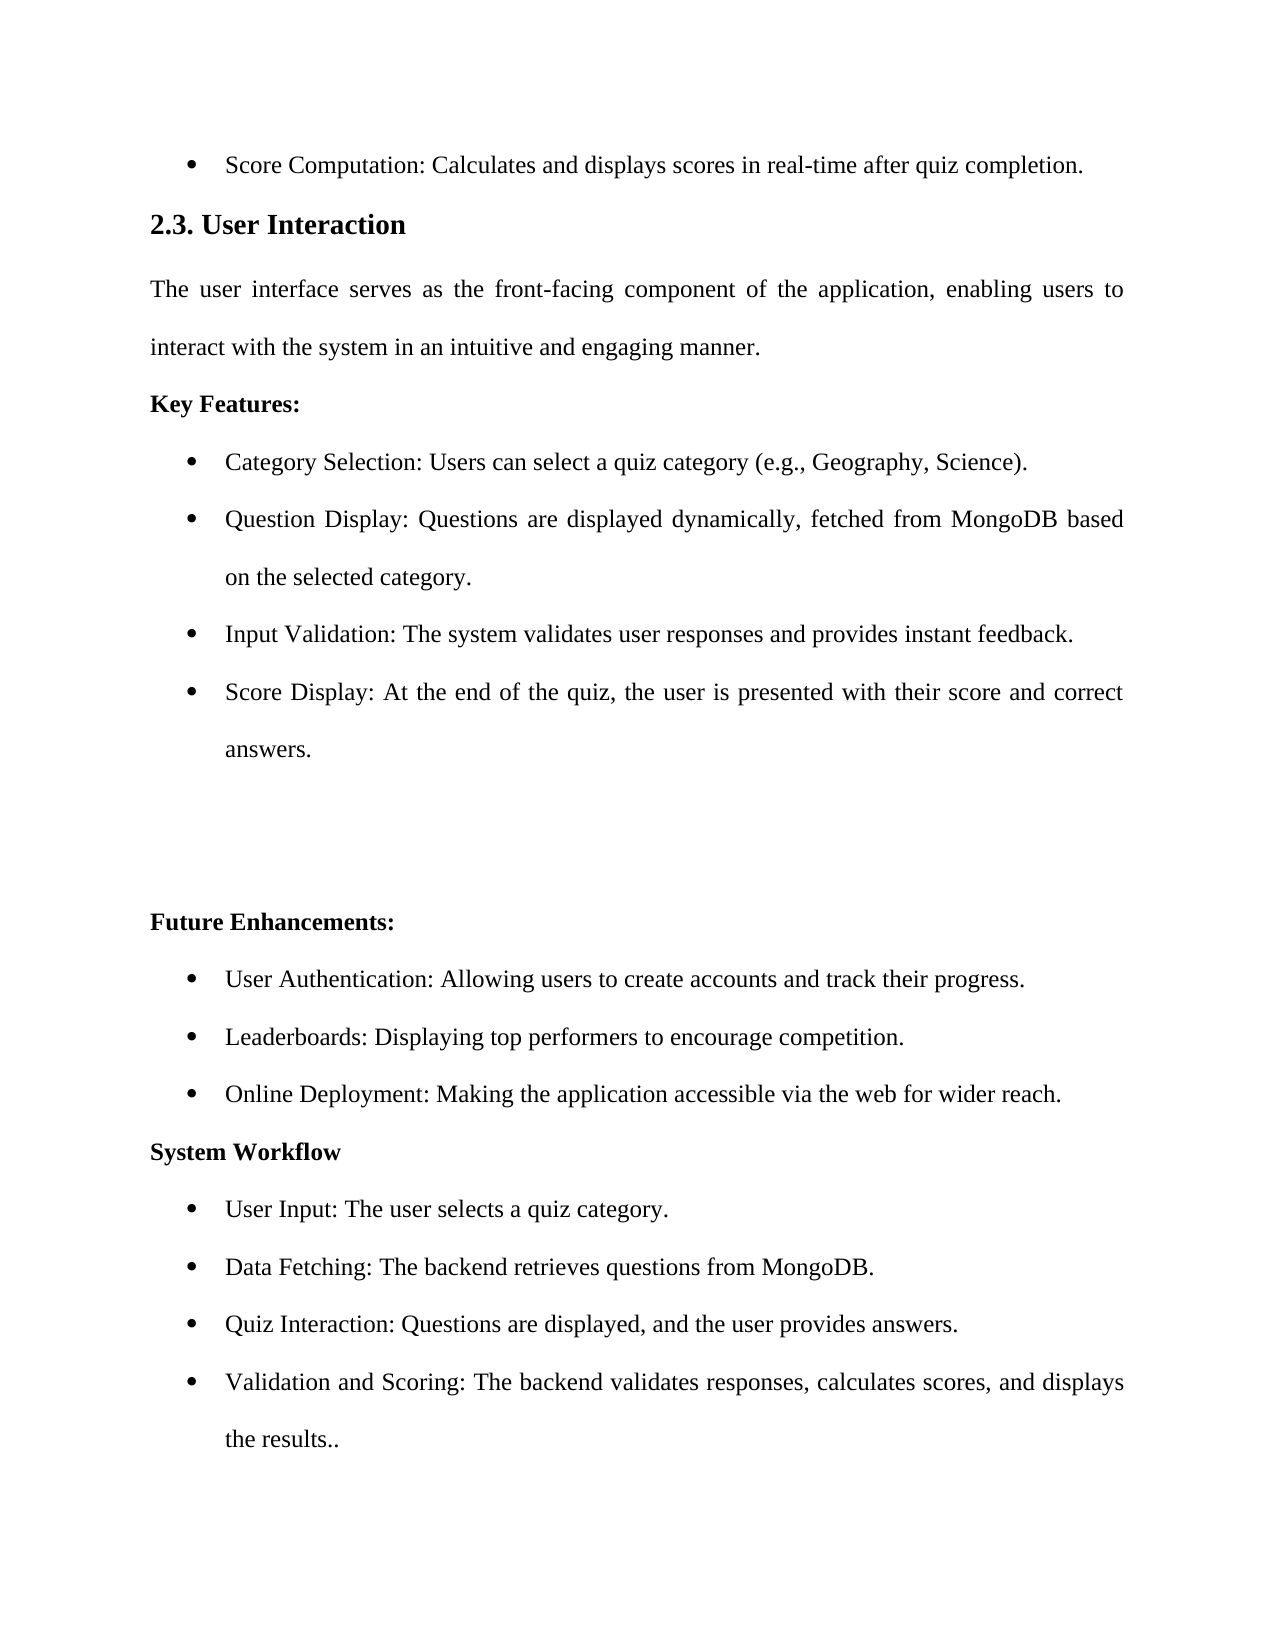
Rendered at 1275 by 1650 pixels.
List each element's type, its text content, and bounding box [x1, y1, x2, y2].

list Score Display: At the end of the quiz, the user is presented with their score and correct answers. [187, 677, 1125, 763]
text 2.3. User Interaction [150, 207, 1125, 241]
text The user interface serves as the front-facing component of the application, enabling users to interact with the system in an intuitive and engaging manner. [150, 274, 1125, 361]
list User Input: The user selects a quiz category. [187, 1194, 1125, 1223]
list Data Fetching: The backend retrieves questions from MongoDB. [187, 1252, 1125, 1281]
text Future Enhancements: [150, 907, 1125, 936]
list Leaderboards: Displaying top performers to encourage competition. [187, 1022, 1125, 1051]
list Score Computation: Calculates and displays scores in real-time after quiz completion. [187, 150, 1125, 179]
list Category Selection: Users can select a quiz category (e.g., Geography, Science). [187, 447, 1125, 476]
list Validation and Scoring: The backend validates responses, calculates scores, and displays the results.. [187, 1367, 1125, 1453]
text Key Features: [150, 389, 1125, 418]
list Online Deployment: Making the application accessible via the web for wider reach. [187, 1079, 1125, 1108]
list Input Validation: The system validates user responses and provides instant feedback. [187, 619, 1125, 648]
list Question Display: Questions are displayed dynamically, fetched from MongoDB based on the selected category. [187, 504, 1125, 591]
list User Authentication: Allowing users to create accounts and track their progress. [187, 964, 1125, 993]
text System Workflow [150, 1137, 1125, 1166]
list Quiz Interaction: Questions are displayed, and the user provides answers. [187, 1309, 1125, 1338]
